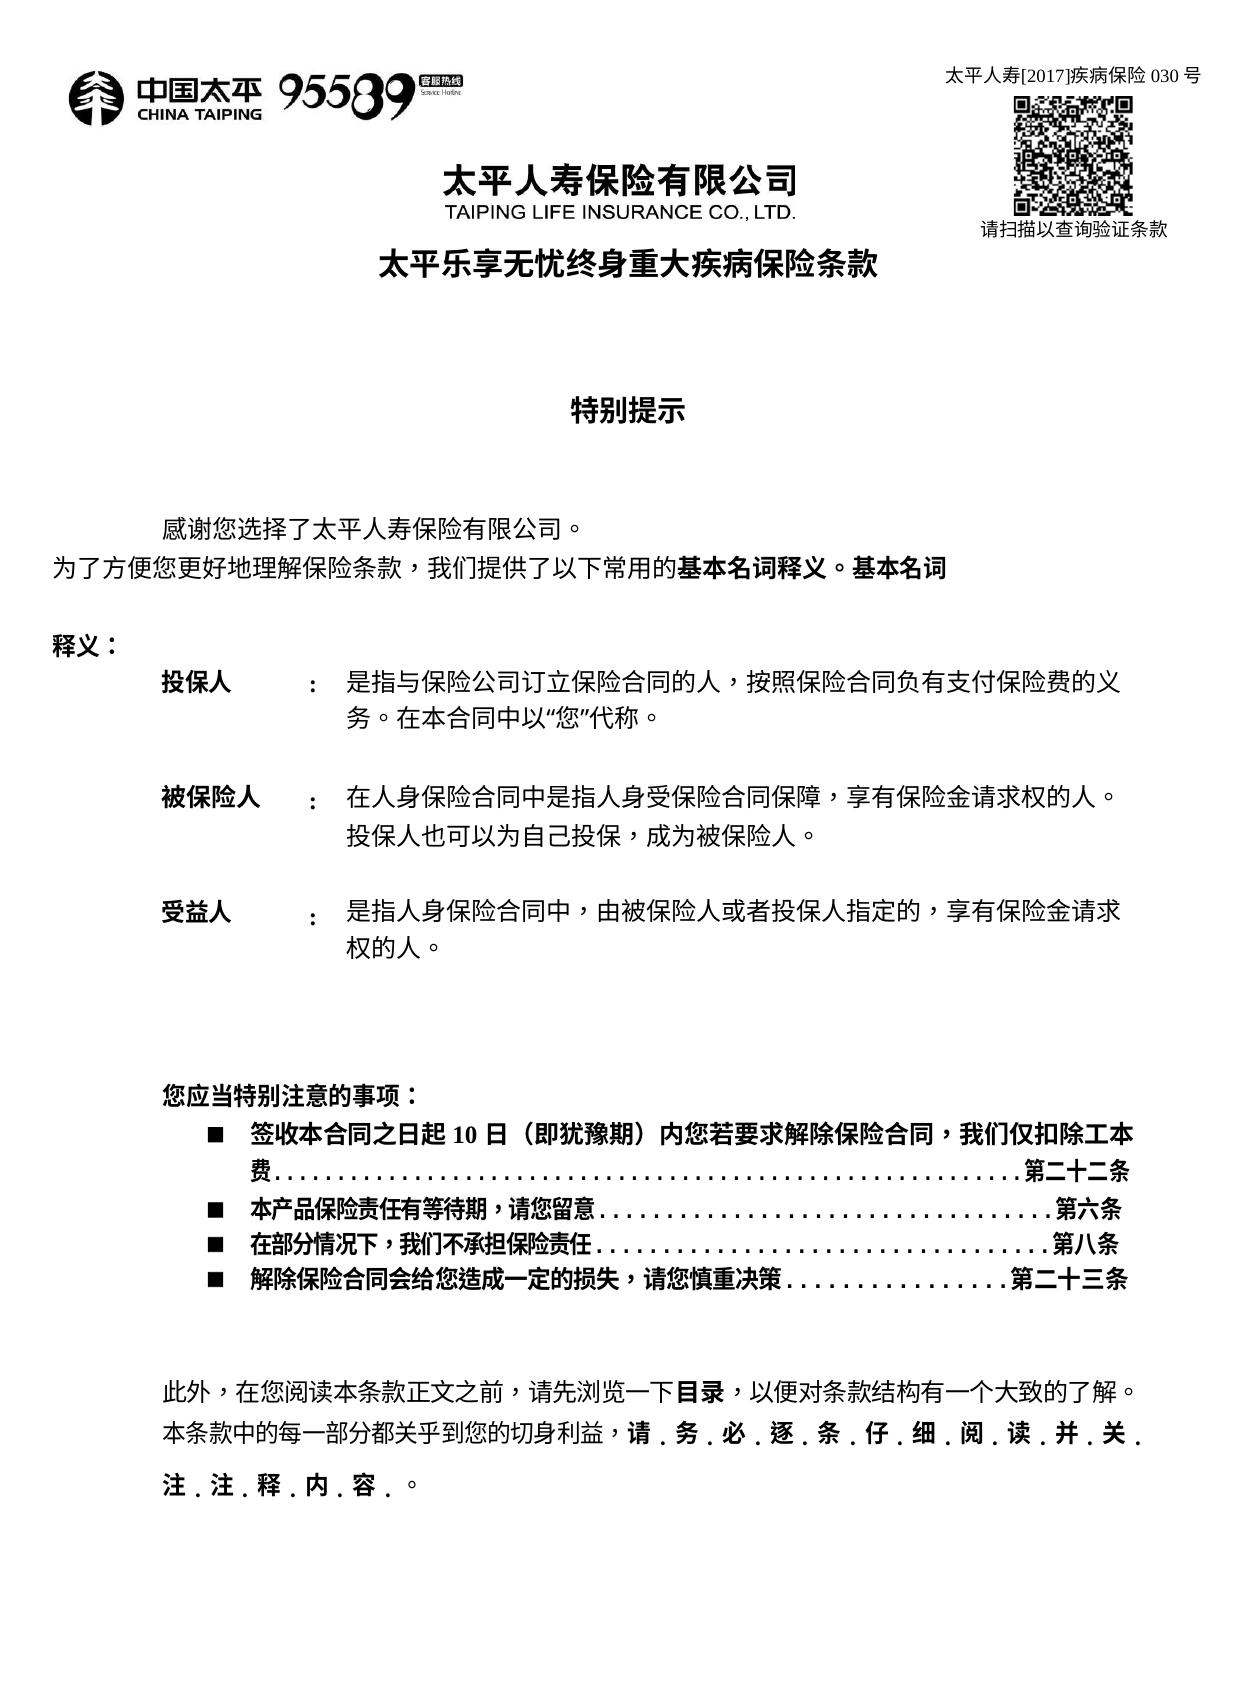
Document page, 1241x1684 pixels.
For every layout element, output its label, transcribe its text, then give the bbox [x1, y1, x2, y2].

text 请扫描以查询验证条款 [941, 217, 1207, 242]
text 特别提示 [377, 390, 879, 430]
list 签收本合同之日起 10 日（即犹豫期）内您若要求解除保险合同，我们仅扣除工本费...........................................................第二十二条 [206, 1117, 1144, 1188]
picture [63, 58, 469, 140]
text 为了方便您更好地理解保险条款，我们提供了以下常用的基本名词释义。基本名词释义： [52, 551, 963, 663]
list 解除保险合同会给您造成一定的损失，请您慎重决策................第二十三条 [206, 1262, 1213, 1296]
list 本产品保险责任有等待期，请您留意..................................第六条 [206, 1191, 1213, 1226]
list 在部分情况下，我们不承担保险责任..................................第八条 [206, 1227, 1213, 1261]
picture [443, 163, 795, 221]
picture [1013, 96, 1133, 216]
text 您应当特别注意的事项： [162, 1078, 1213, 1112]
text 感谢您选择了太平人寿保险有限公司。 [162, 512, 1213, 546]
text 太平乐享无忧终身重大疾病保险条款 [377, 181, 879, 284]
text 此外，在您阅读本条款正文之前，请先浏览一下目录，以便对条款结构有一个大致的了解。本条款中的每一部分都关乎到您的切身利益，请．务．必．逐．条．仔．细．阅．读．并．关．注．注．释．内．容．。 [162, 1375, 1157, 1513]
text 太平人寿[2017]疾病保险 030 号 [941, 62, 1206, 88]
